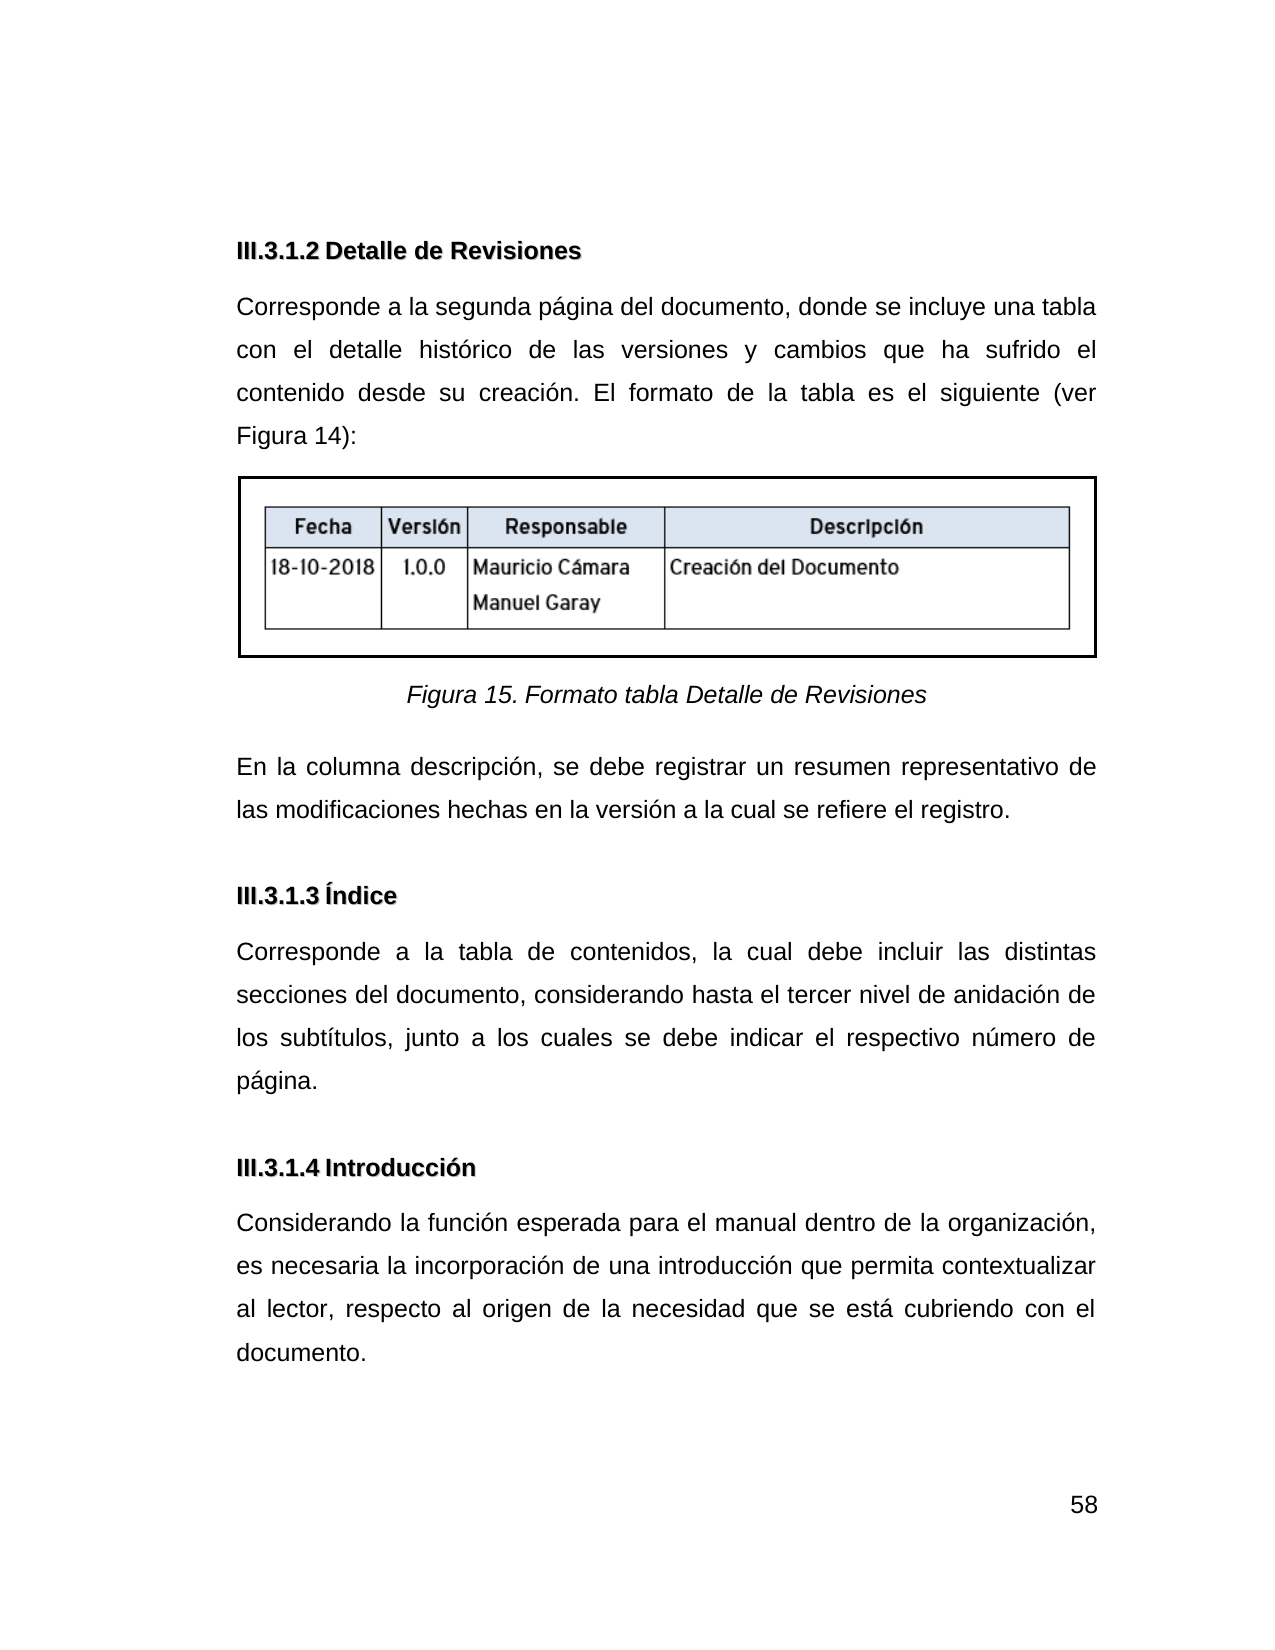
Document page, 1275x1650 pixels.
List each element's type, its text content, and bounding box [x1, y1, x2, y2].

subtitle Detalle de Revisiones [236, 236, 1098, 265]
text Considerando la función esperada para el manual dentro de la organización, es necesaria la incorporación de una introducción que permita contextualizar al lector, respecto al origen de la necesidad que se está cubriendo con el documento. [236, 1208, 1098, 1366]
picture [241, 479, 1094, 655]
subtitle Índice [236, 881, 1098, 910]
text En la columna descripción, se debe registrar un resumen representativo de las modificaciones hechas en la versión a la cual se refiere el registro. [236, 752, 1098, 824]
text Corresponde a la segunda página del documento, donde se incluye una tabla con el detalle histórico de las versiones y cambios que ha sufrido el contenido desde su creación. El formato de la tabla es el siguiente (ver Figura 14): [236, 292, 1098, 450]
subtitle Introducción [236, 1152, 1098, 1181]
text Formato tabla Detalle de Revisiones [236, 680, 1098, 709]
text Corresponde a la tabla de contenidos, la cual debe incluir las distintas secciones del documento, considerando hasta el tercer nivel de anidación de los subtítulos, junto a los cuales se debe indicar el respectivo número de página. [236, 937, 1098, 1095]
